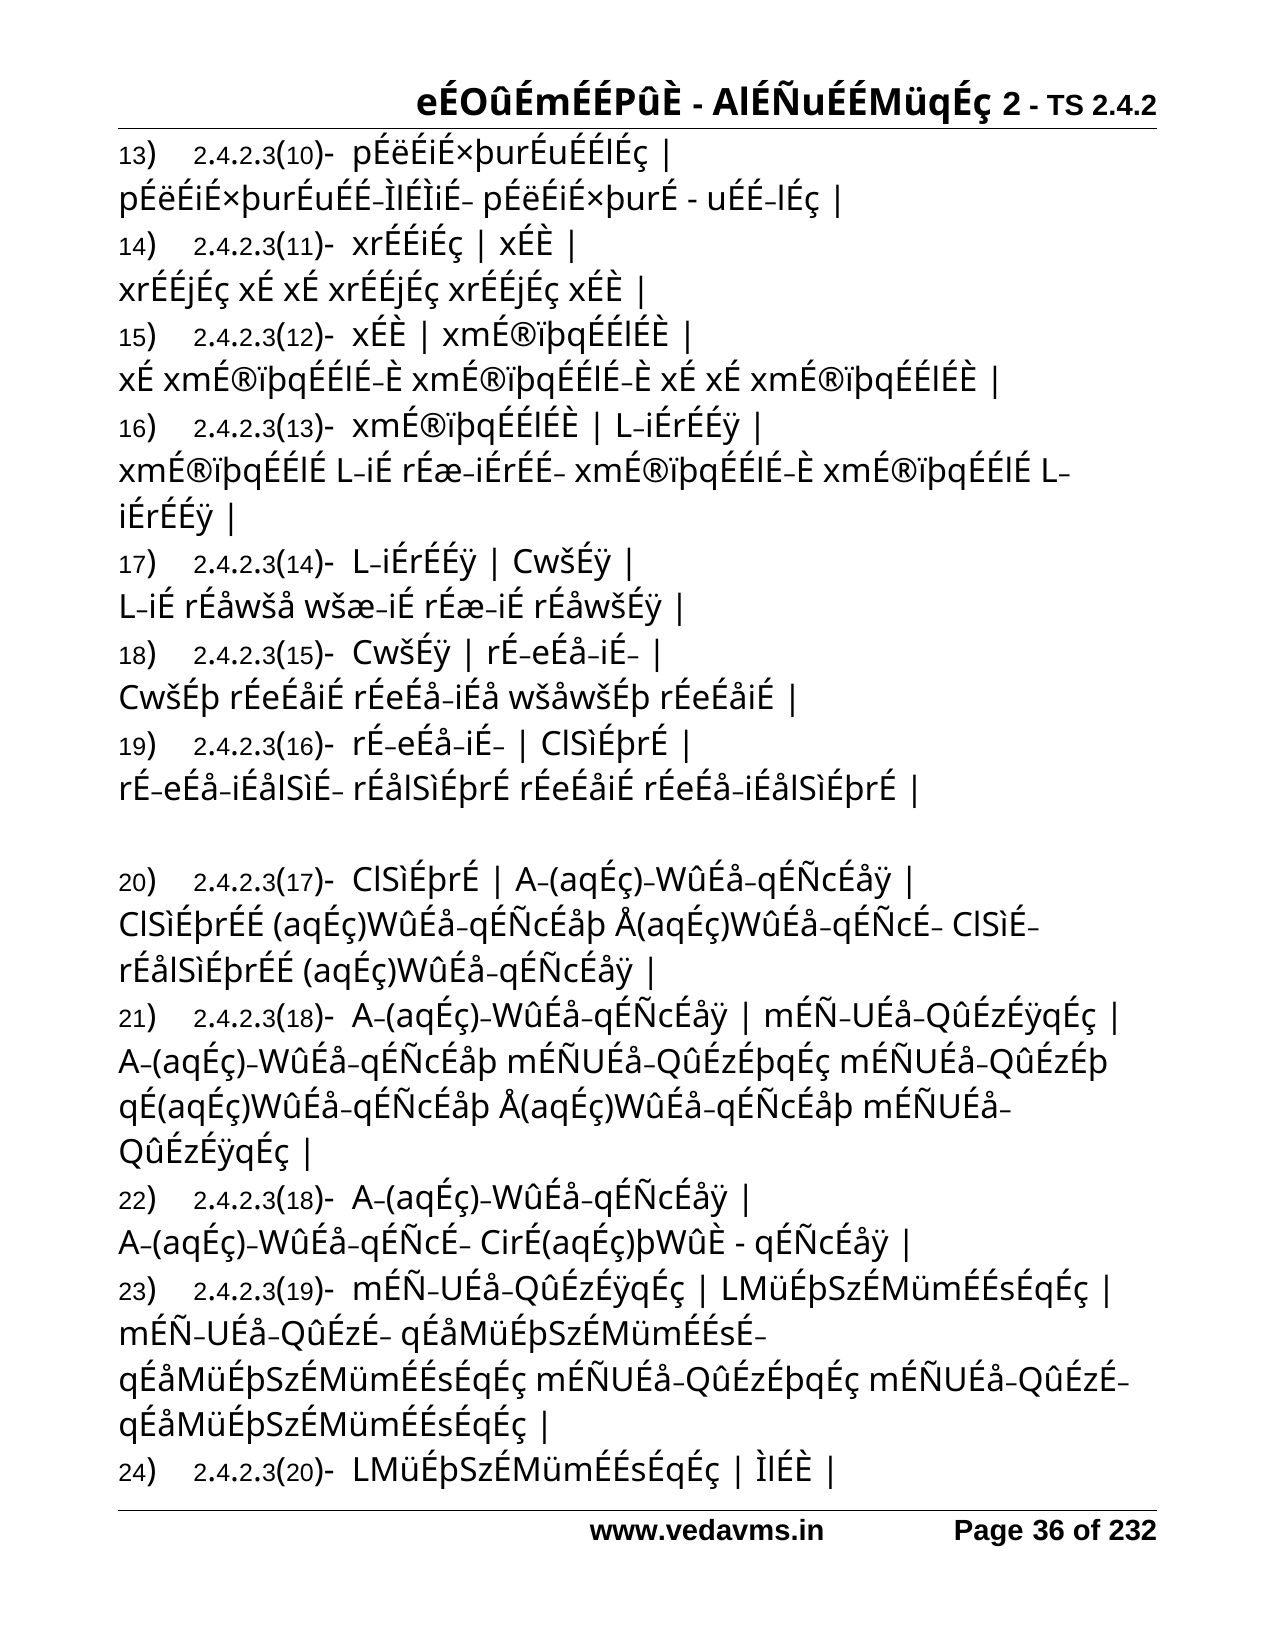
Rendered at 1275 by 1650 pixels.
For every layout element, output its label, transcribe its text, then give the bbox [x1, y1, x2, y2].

text xmÉ®ïþqÉÉlÉ L–iÉ rÉæ–iÉrÉÉ– xmÉ®ïþqÉÉlÉ–È xmÉ®ïþqÉÉlÉ L–iÉrÉÉÿ | [118, 447, 1157, 538]
text 23) 2.4.2.3(19)- mÉÑ–UÉå–QûÉzÉÿqÉç | LMüÉþSzÉMümÉÉsÉqÉç | [118, 1264, 1157, 1310]
text 14) 2.4.2.3(11)- xrÉÉiÉç | xÉÈ | [118, 220, 1157, 265]
text 20) 2.4.2.3(17)- ClSìÉþrÉ | A–(aqÉç)–WûÉå–qÉÑcÉåÿ | [118, 856, 1157, 901]
text 13) 2.4.2.3(10)- pÉëÉiÉ×þurÉuÉÉlÉç | [118, 129, 1157, 174]
text CwšÉþ rÉeÉåiÉ rÉeÉå–iÉå wšåwšÉþ rÉeÉåiÉ | [118, 674, 1157, 719]
text ClSìÉþrÉÉ (aqÉç)WûÉå–qÉÑcÉåþ Å(aqÉç)WûÉå–qÉÑcÉ– ClSìÉ– rÉålSìÉþrÉÉ (aqÉç)WûÉå–qÉÑcÉåÿ | [118, 901, 1157, 992]
text rÉ–eÉå–iÉålSìÉ– rÉålSìÉþrÉ rÉeÉåiÉ rÉeÉå–iÉålSìÉþrÉ | [118, 765, 1157, 810]
text 19) 2.4.2.3(16)- rÉ–eÉå–iÉ– | ClSìÉþrÉ | [118, 719, 1157, 765]
text 21) 2.4.2.3(18)- A–(aqÉç)–WûÉå–qÉÑcÉåÿ | mÉÑ–UÉå–QûÉzÉÿqÉç | [118, 992, 1157, 1037]
text 16) 2.4.2.3(13)- xmÉ®ïþqÉÉlÉÈ | L–iÉrÉÉÿ | [118, 402, 1157, 447]
text mÉÑ–UÉå–QûÉzÉ– qÉåMüÉþSzÉMümÉÉsÉ– qÉåMüÉþSzÉMümÉÉsÉqÉç mÉÑUÉå–QûÉzÉþqÉç mÉÑUÉå–QûÉzÉ– qÉåMüÉþSzÉMümÉÉsÉqÉç | [118, 1310, 1157, 1446]
text L–iÉ rÉåwšå wšæ–iÉ rÉæ–iÉ rÉåwšÉÿ | [118, 583, 1157, 629]
text xrÉÉjÉç xÉ xÉ xrÉÉjÉç xrÉÉjÉç xÉÈ | [118, 265, 1157, 311]
text A–(aqÉç)–WûÉå–qÉÑcÉ– CirÉ(aqÉç)þWûÈ - qÉÑcÉåÿ | [118, 1219, 1157, 1264]
text 24) 2.4.2.3(20)- LMüÉþSzÉMümÉÉsÉqÉç | ÌlÉÈ | [118, 1446, 1157, 1492]
text 17) 2.4.2.3(14)- L–iÉrÉÉÿ | CwšÉÿ | [118, 538, 1157, 583]
text 15) 2.4.2.3(12)- xÉÈ | xmÉ®ïþqÉÉlÉÈ | [118, 311, 1157, 356]
text 22) 2.4.2.3(18)- A–(aqÉç)–WûÉå–qÉÑcÉåÿ | [118, 1174, 1157, 1219]
text pÉëÉiÉ×þurÉuÉÉ–ÌlÉÌiÉ– pÉëÉiÉ×þurÉ - uÉÉ–lÉç | [118, 174, 1157, 220]
text xÉ xmÉ®ïþqÉÉlÉ–È xmÉ®ïþqÉÉlÉ–È xÉ xÉ xmÉ®ïþqÉÉlÉÈ | [118, 356, 1157, 402]
text A–(aqÉç)–WûÉå–qÉÑcÉåþ mÉÑUÉå–QûÉzÉþqÉç mÉÑUÉå–QûÉzÉþ qÉ(aqÉç)WûÉå–qÉÑcÉåþ Å(aqÉç)WûÉå–qÉÑcÉåþ mÉÑUÉå–QûÉzÉÿqÉç | [118, 1037, 1157, 1174]
text 18) 2.4.2.3(15)- CwšÉÿ | rÉ–eÉå–iÉ– | [118, 629, 1157, 674]
